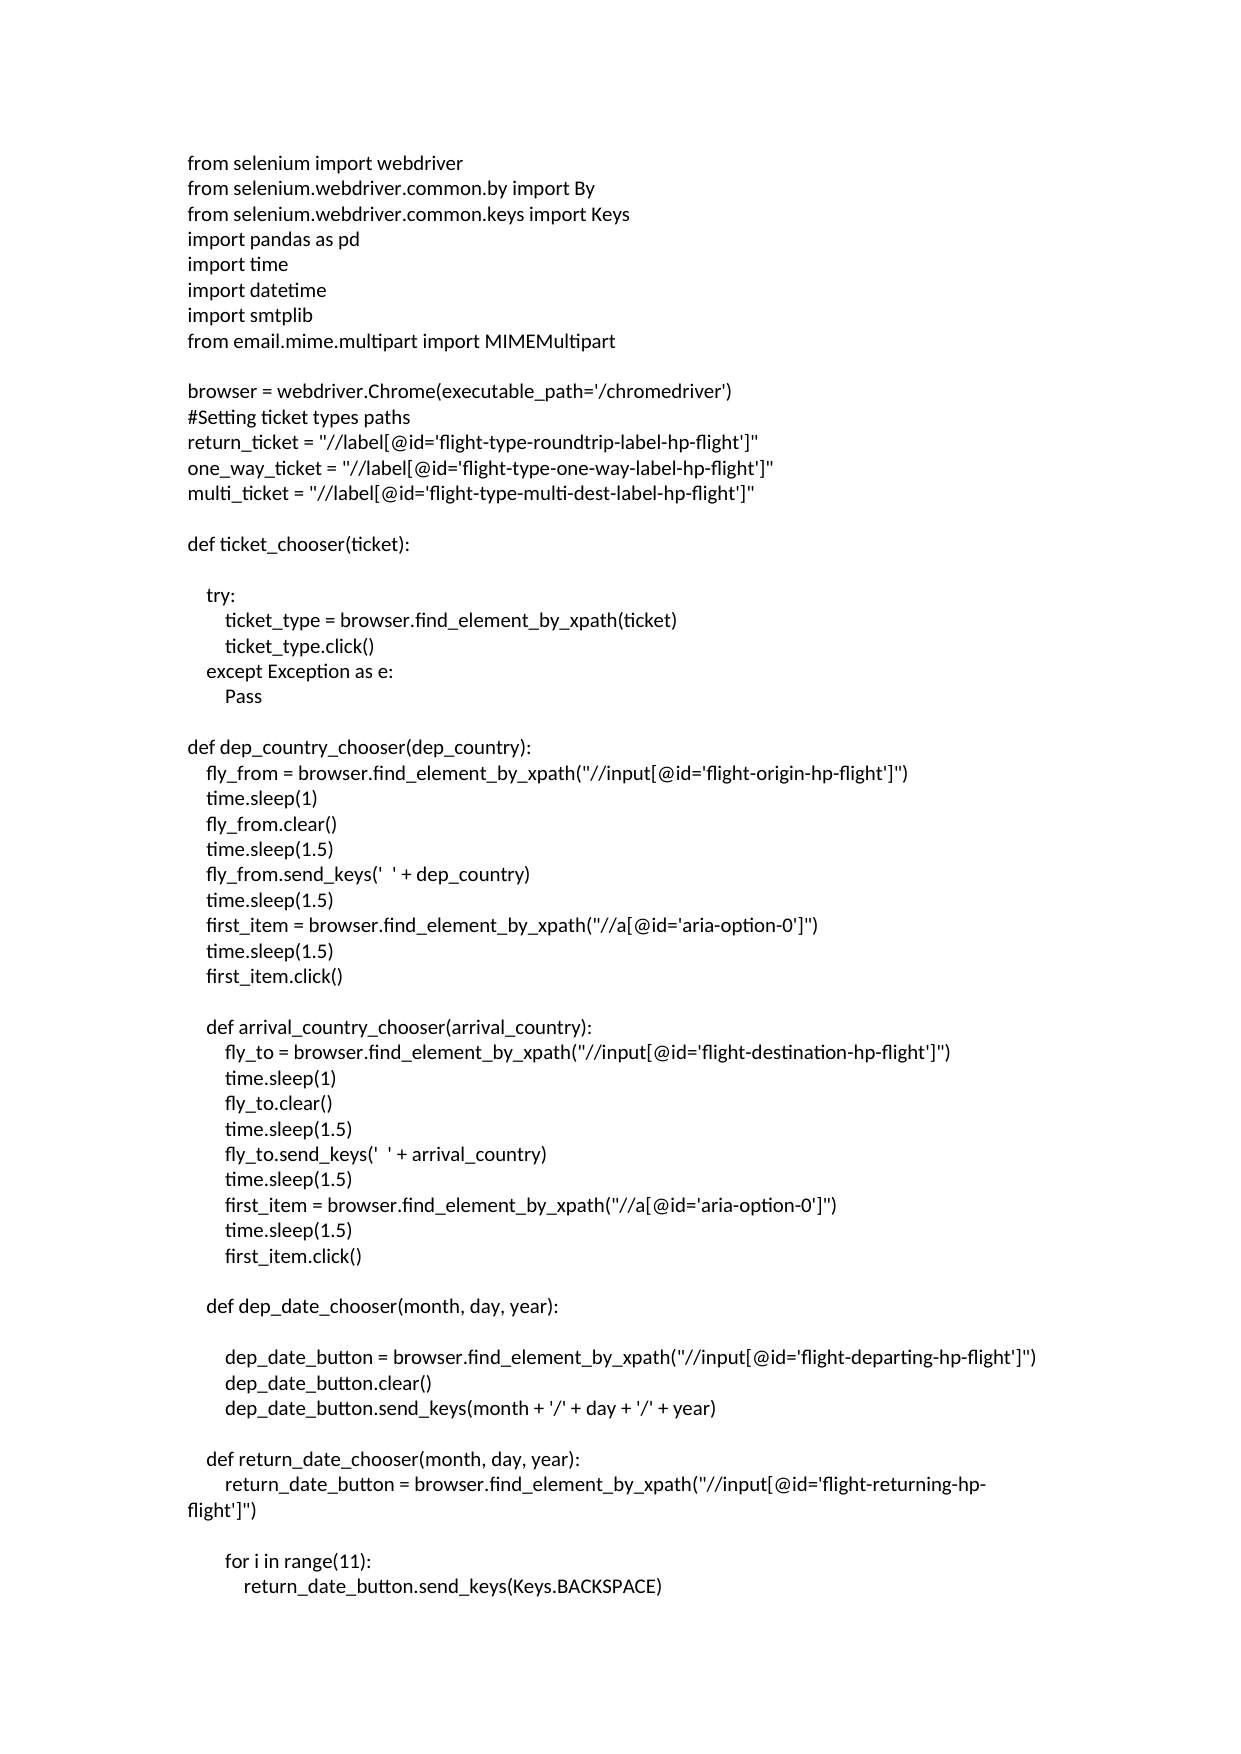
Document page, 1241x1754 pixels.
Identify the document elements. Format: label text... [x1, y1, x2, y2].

text def ticket_chooser(ticket): [187, 531, 1053, 557]
text from email.mime.multipart import MIMEMultipart [187, 328, 1053, 353]
text fly_from.send_keys(' ' + dep_country) [187, 862, 1053, 887]
text dep_date_button.send_keys(month + '/' + day + '/' + year) [187, 1395, 1053, 1421]
text ticket_type = browser.find_element_by_xpath(ticket) [187, 607, 1053, 633]
text fly_to.send_keys(' ' + arrival_country) [187, 1141, 1053, 1167]
text time.sleep(1) [187, 1065, 1053, 1090]
text def return_date_chooser(month, day, year): [187, 1446, 1053, 1472]
text import datetime [187, 277, 1053, 302]
text ticket_type.click() [187, 633, 1053, 658]
text first_item.click() [187, 1243, 1053, 1268]
text from selenium import webdriver [187, 150, 1053, 175]
text time.sleep(1.5) [187, 938, 1053, 963]
text import smtplib [187, 302, 1053, 328]
text #Setting ticket types paths [187, 404, 1053, 429]
text time.sleep(1.5) [187, 1217, 1053, 1243]
text from selenium.webdriver.common.by import By [187, 175, 1053, 201]
text first_item.click() [187, 963, 1053, 989]
text browser = webdriver.Chrome(executable_path='/chromedriver') [187, 379, 1053, 404]
text time.sleep(1.5) [187, 1167, 1053, 1192]
text except Exception as e: [187, 658, 1053, 684]
text return_ticket = "//label[@id='flight-type-roundtrip-label-hp-flight']" [187, 429, 1053, 455]
text fly_from = browser.find_element_by_xpath("//input[@id='flight-origin-hp-flight']") [187, 760, 1053, 785]
text def arrival_country_chooser(arrival_country): [187, 1014, 1053, 1039]
text fly_to.clear() [187, 1090, 1053, 1116]
text first_item = browser.find_element_by_xpath("//a[@id='aria-option-0']") [187, 912, 1053, 938]
text time.sleep(1.5) [187, 887, 1053, 912]
text Pass [187, 684, 1053, 709]
text for i in range(11): [187, 1548, 1053, 1573]
text time.sleep(1.5) [187, 1116, 1053, 1141]
text first_item = browser.find_element_by_xpath("//a[@id='aria-option-0']") [187, 1192, 1053, 1217]
text return_date_button = browser.find_element_by_xpath("//input[@id='flight-returning-hp-flight']") [187, 1472, 1053, 1522]
text try: [187, 582, 1053, 607]
text one_way_ticket = "//label[@id='flight-type-one-way-label-hp-flight']" [187, 455, 1053, 480]
text import pandas as pd [187, 226, 1053, 252]
text dep_date_button = browser.find_element_by_xpath("//input[@id='flight-departing-hp-flight']") [187, 1344, 1053, 1370]
text def dep_date_chooser(month, day, year): [187, 1294, 1053, 1319]
text fly_to = browser.find_element_by_xpath("//input[@id='flight-destination-hp-flight']") [187, 1039, 1053, 1065]
text time.sleep(1) [187, 785, 1053, 811]
text return_date_button.send_keys(Keys.BACKSPACE) [187, 1573, 1053, 1599]
text multi_ticket = "//label[@id='flight-type-multi-dest-label-hp-flight']" [187, 480, 1053, 506]
text time.sleep(1.5) [187, 836, 1053, 862]
text from selenium.webdriver.common.keys import Keys [187, 201, 1053, 226]
text def dep_country_chooser(dep_country): [187, 734, 1053, 760]
text import time [187, 252, 1053, 277]
text dep_date_button.clear() [187, 1370, 1053, 1395]
text fly_from.clear() [187, 811, 1053, 836]
